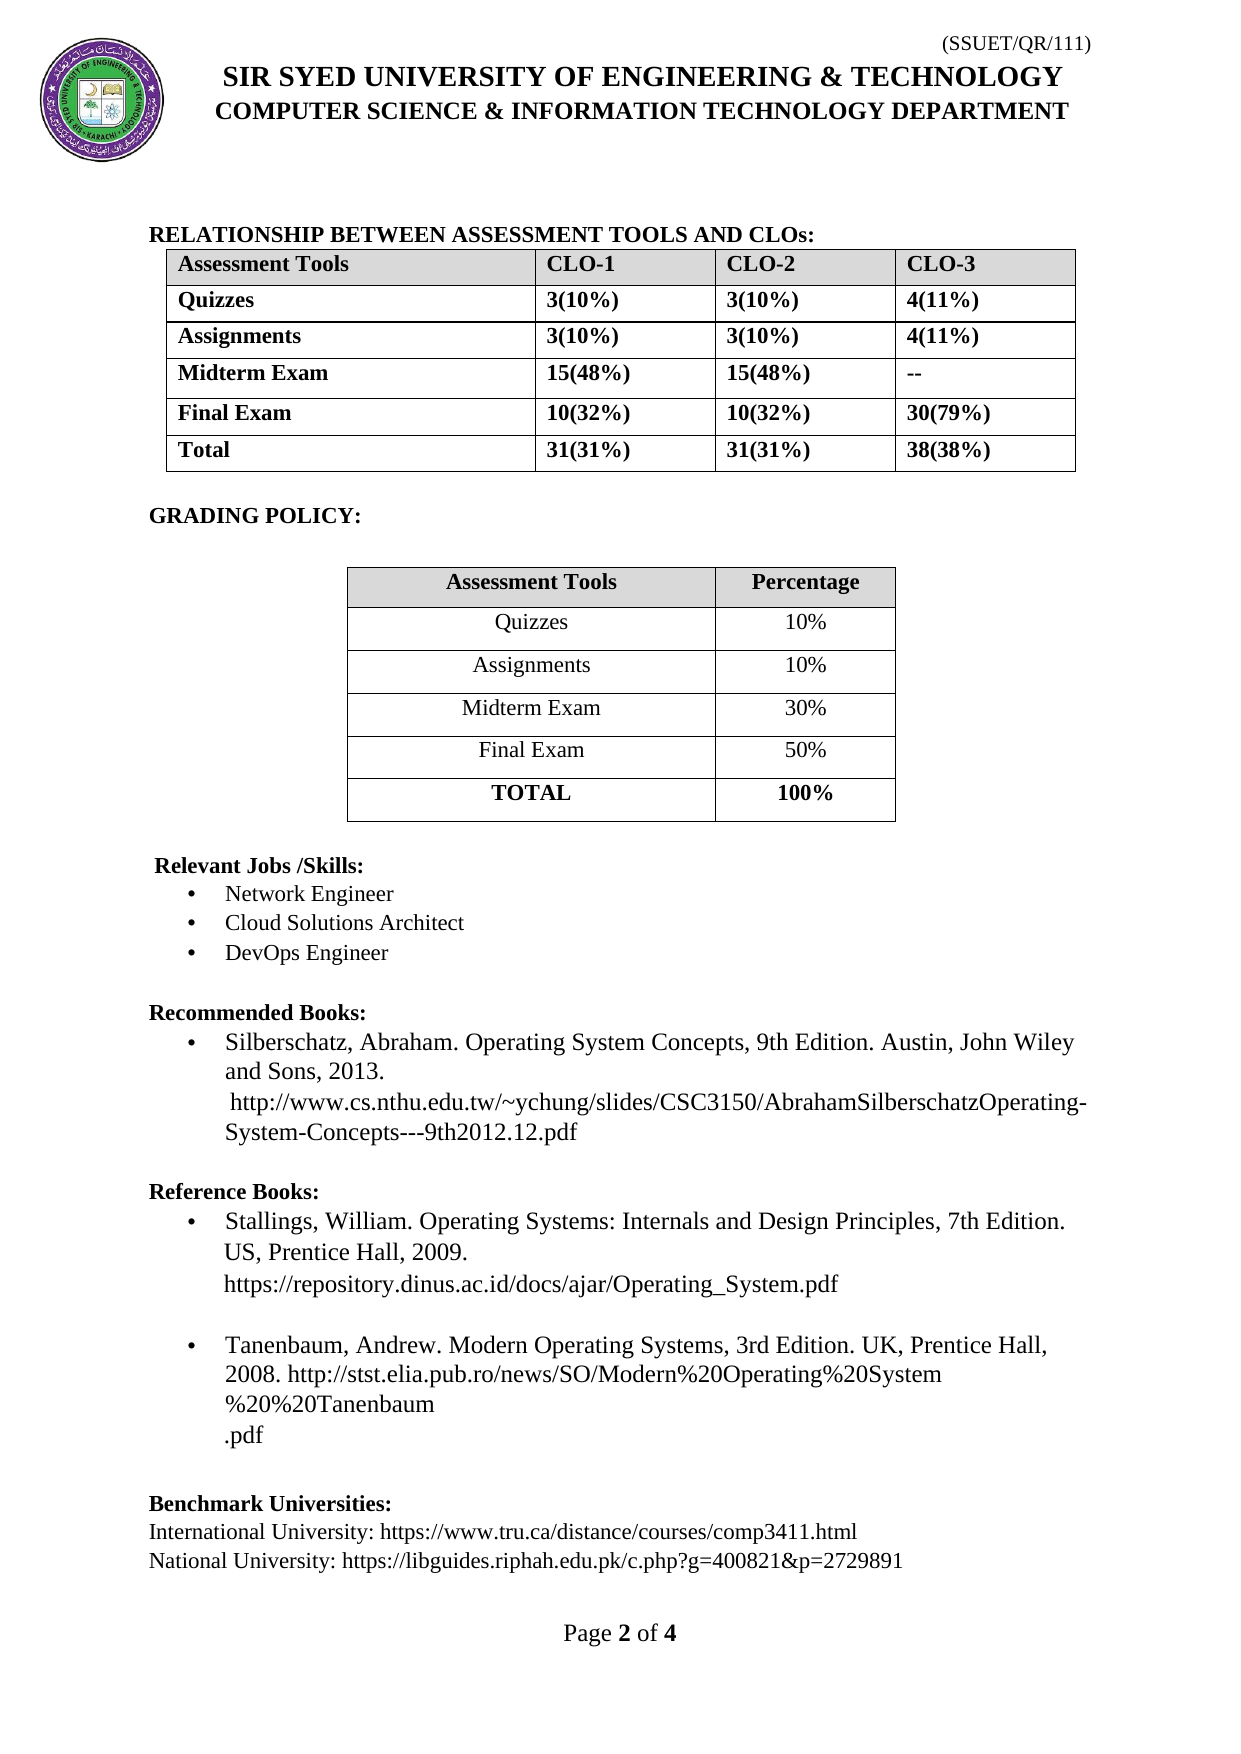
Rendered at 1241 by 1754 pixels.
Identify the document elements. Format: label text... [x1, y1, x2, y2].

text https://repository.dinus.ac.id/docs/ajar/Operating_System.pdf [223, 1269, 1092, 1298]
table_cell 3(10%) [536, 286, 715, 321]
table_cell 15(48%) [536, 359, 715, 398]
table_cell 100% [716, 779, 895, 821]
table_cell Quizzes [348, 608, 715, 650]
table_cell 10(32%) [536, 399, 715, 434]
text National University: https://libguides.riphah.edu.pk/c.php?g=400821&p=2729891 [148, 1547, 1091, 1574]
text Benchmark Universities: [148, 1490, 1091, 1516]
table_cell TOTAL [348, 779, 715, 821]
list Silberschatz, Abraham. Operating System Concepts, 9th Edition. Austin, John Wiley and Sons, 2013. [187, 1027, 1091, 1085]
table_cell 31(31%) [716, 436, 895, 471]
text RELATIONSHIP BETWEEN ASSESSMENT TOOLS AND CLOs: [148, 221, 1091, 247]
list Stallings, William. Operating Systems: Internals and Design Principles, 7th Edition. [187, 1206, 1091, 1235]
table_header CLO-1 [536, 250, 715, 285]
text GRADING POLICY: [148, 502, 1091, 528]
table_cell 3(10%) [716, 286, 895, 321]
table_cell 30% [716, 694, 895, 736]
table_cell Midterm Exam [167, 359, 535, 398]
table_cell 3(10%) [716, 323, 895, 358]
table_cell Quizzes [167, 286, 535, 321]
table_cell -- [896, 359, 1075, 398]
text Relevant Jobs /Skills: [148, 852, 1091, 878]
list DevOps Engineer [187, 939, 1091, 965]
table_cell 4(11%) [896, 323, 1075, 358]
table_cell 30(79%) [896, 399, 1075, 434]
text International University: https://www.tru.ca/distance/courses/comp3411.html [148, 1518, 1091, 1544]
table_cell Final Exam [348, 737, 715, 778]
table_header CLO-3 [896, 250, 1075, 285]
table_cell Final Exam [167, 399, 535, 434]
table_header CLO-2 [716, 250, 895, 285]
table_cell Midterm Exam [348, 694, 715, 736]
table_cell 31(31%) [536, 436, 715, 471]
text .pdf [223, 1420, 1092, 1449]
list Tanenbaum, Andrew. Modern Operating Systems, 3rd Edition. UK, Prentice Hall, 2008. http://stst.elia.pub.ro/news/SO/Modern%20Operating%20System%20%20Tanenbaum [187, 1330, 1091, 1418]
text Reference Books: [148, 1178, 1091, 1204]
table_cell Assignments [167, 323, 535, 358]
picture [36, 35, 167, 165]
text Recommended Books: [148, 999, 1091, 1025]
table_cell 10(32%) [716, 399, 895, 434]
table_cell Total [167, 436, 535, 471]
table_header Assessment Tools [348, 568, 715, 607]
text US, Prentice Hall, 2009. [223, 1237, 1092, 1266]
table_header Percentage [716, 568, 895, 607]
table_cell 38(38%) [896, 436, 1075, 471]
text http://www.cs.nthu.edu.tw/~ychung/slides/CSC3150/AbrahamSilberschatzOperating-System-Concepts---9th2012.12.pdf [223, 1087, 1092, 1145]
list Cloud Solutions Architect [187, 909, 1091, 936]
table_cell 50% [716, 737, 895, 778]
list Network Engineer [187, 880, 1091, 906]
table_cell 10% [716, 608, 895, 650]
table_header Assessment Tools [167, 250, 535, 285]
table_cell 3(10%) [536, 323, 715, 358]
table_cell 10% [716, 651, 895, 693]
table_cell 4(11%) [896, 286, 1075, 321]
table_cell Assignments [348, 651, 715, 693]
table_cell 15(48%) [716, 359, 895, 398]
